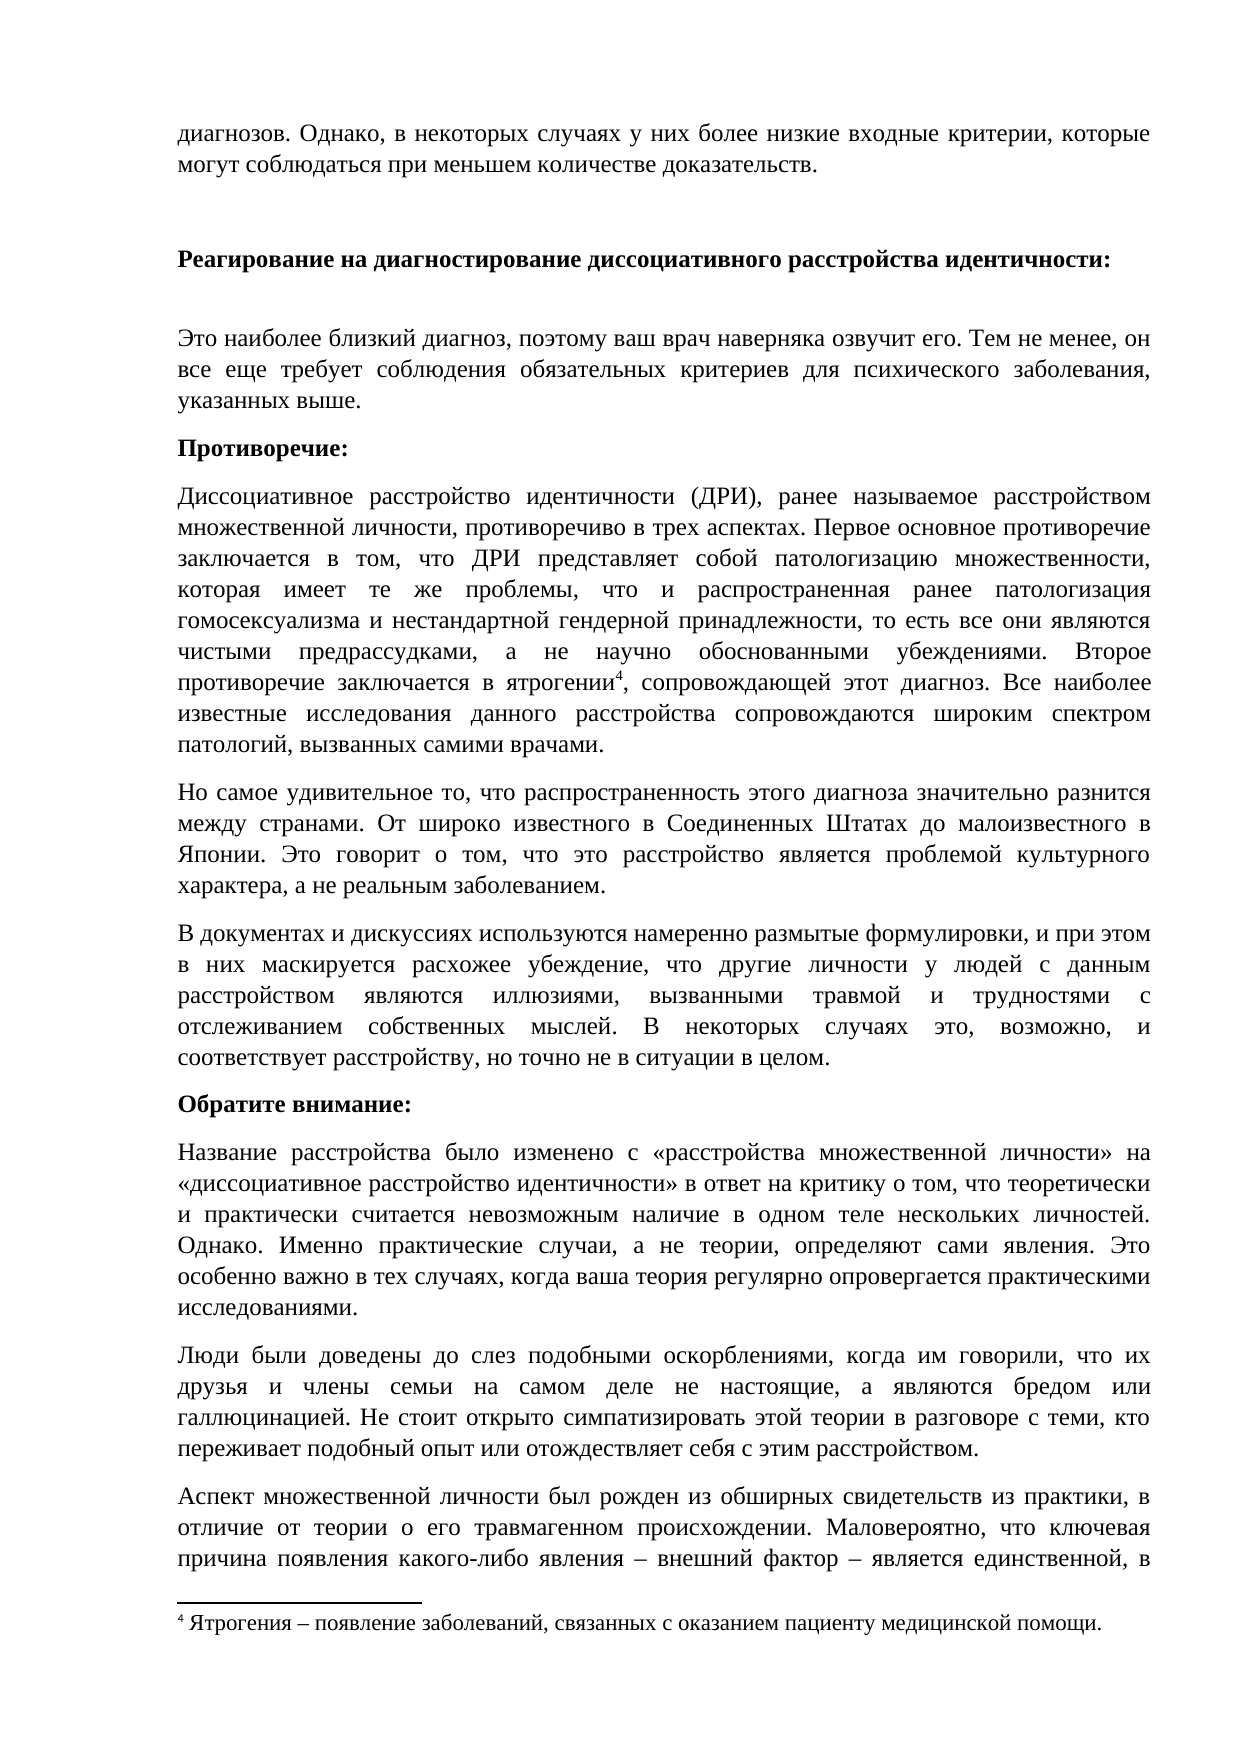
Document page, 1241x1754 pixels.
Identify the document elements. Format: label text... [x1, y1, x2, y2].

text Люди были доведены до слез подобными оскорблениями, когда им говорили, что их друзья и члены семьи на самом деле не настоящие, а являются бредом или галлюцинацией. Не стоит открыто симпатизировать этой теории в разговоре с теми, кто переживает подобный опыт или отождествляет себя с этим расстройством. [177, 1340, 1152, 1462]
subtitle Реагирование на диагностирование диссоциативного расстройства идентичности: [177, 244, 1152, 273]
text Но самое удивительное то, что распространенность этого диагноза значительно разнится между странами. От широко известного в Соединенных Штатах до малоизвестного в Японии. Это говорит о том, что это расстройство является проблемой культурного характера, а не реальным заболеванием. [177, 777, 1152, 899]
text Диссоциативное расстройство идентичности (ДРИ), ранее называемое расстройством множественной личности, противоречиво в трех аспектах. Первое основное противоречие заключается в том, что ДРИ представляет собой патологизацию множественности, которая имеет те же проблемы, что и распространенная ранее патологизация гомосексуализма и нестандартной гендерной принадлежности, то есть все они являются чистыми предрассудками, а не научно обоснованными убеждениями. Второе противоречие заключается в ятрогении, сопровождающей этот диагноз. Все наиболее известные исследования данного расстройства сопровождаются широким спектром патологий, вызванных самими врачами. [177, 481, 1152, 758]
text Название расстройства было изменено с «расстройства множественной личности» на «диссоциативное расстройство идентичности» в ответ на критику о том, что теоретически и практически считается невозможным наличие в одном теле нескольких личностей. Однако. Именно практические случаи, а не теории, определяют сами явления. Это особенно важно в тех случаях, когда ваша теория регулярно опровергается практическими исследованиями. [177, 1137, 1152, 1321]
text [177, 1481, 1152, 1572]
text Это наиболее близкий диагноз, поэтому ваш врач наверняка озвучит его. Тем не менее, он все еще требует соблюдения обязательных критериев для психического заболевания, указанных выше. [177, 323, 1152, 414]
text Противоречие: [177, 433, 1152, 462]
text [177, 118, 1152, 178]
text В документах и дискуссиях используются намеренно размытые формулировки, и при этом в них маскируется расхожее убеждение, что другие личности у людей с данным расстройством являются иллюзиями, вызванными травмой и трудностями с отслеживанием собственных мыслей. В некоторых случаях это, возможно, и соответствует расстройству, но точно не в ситуации в целом. [177, 918, 1152, 1071]
text Обратите внимание: [177, 1089, 1152, 1118]
